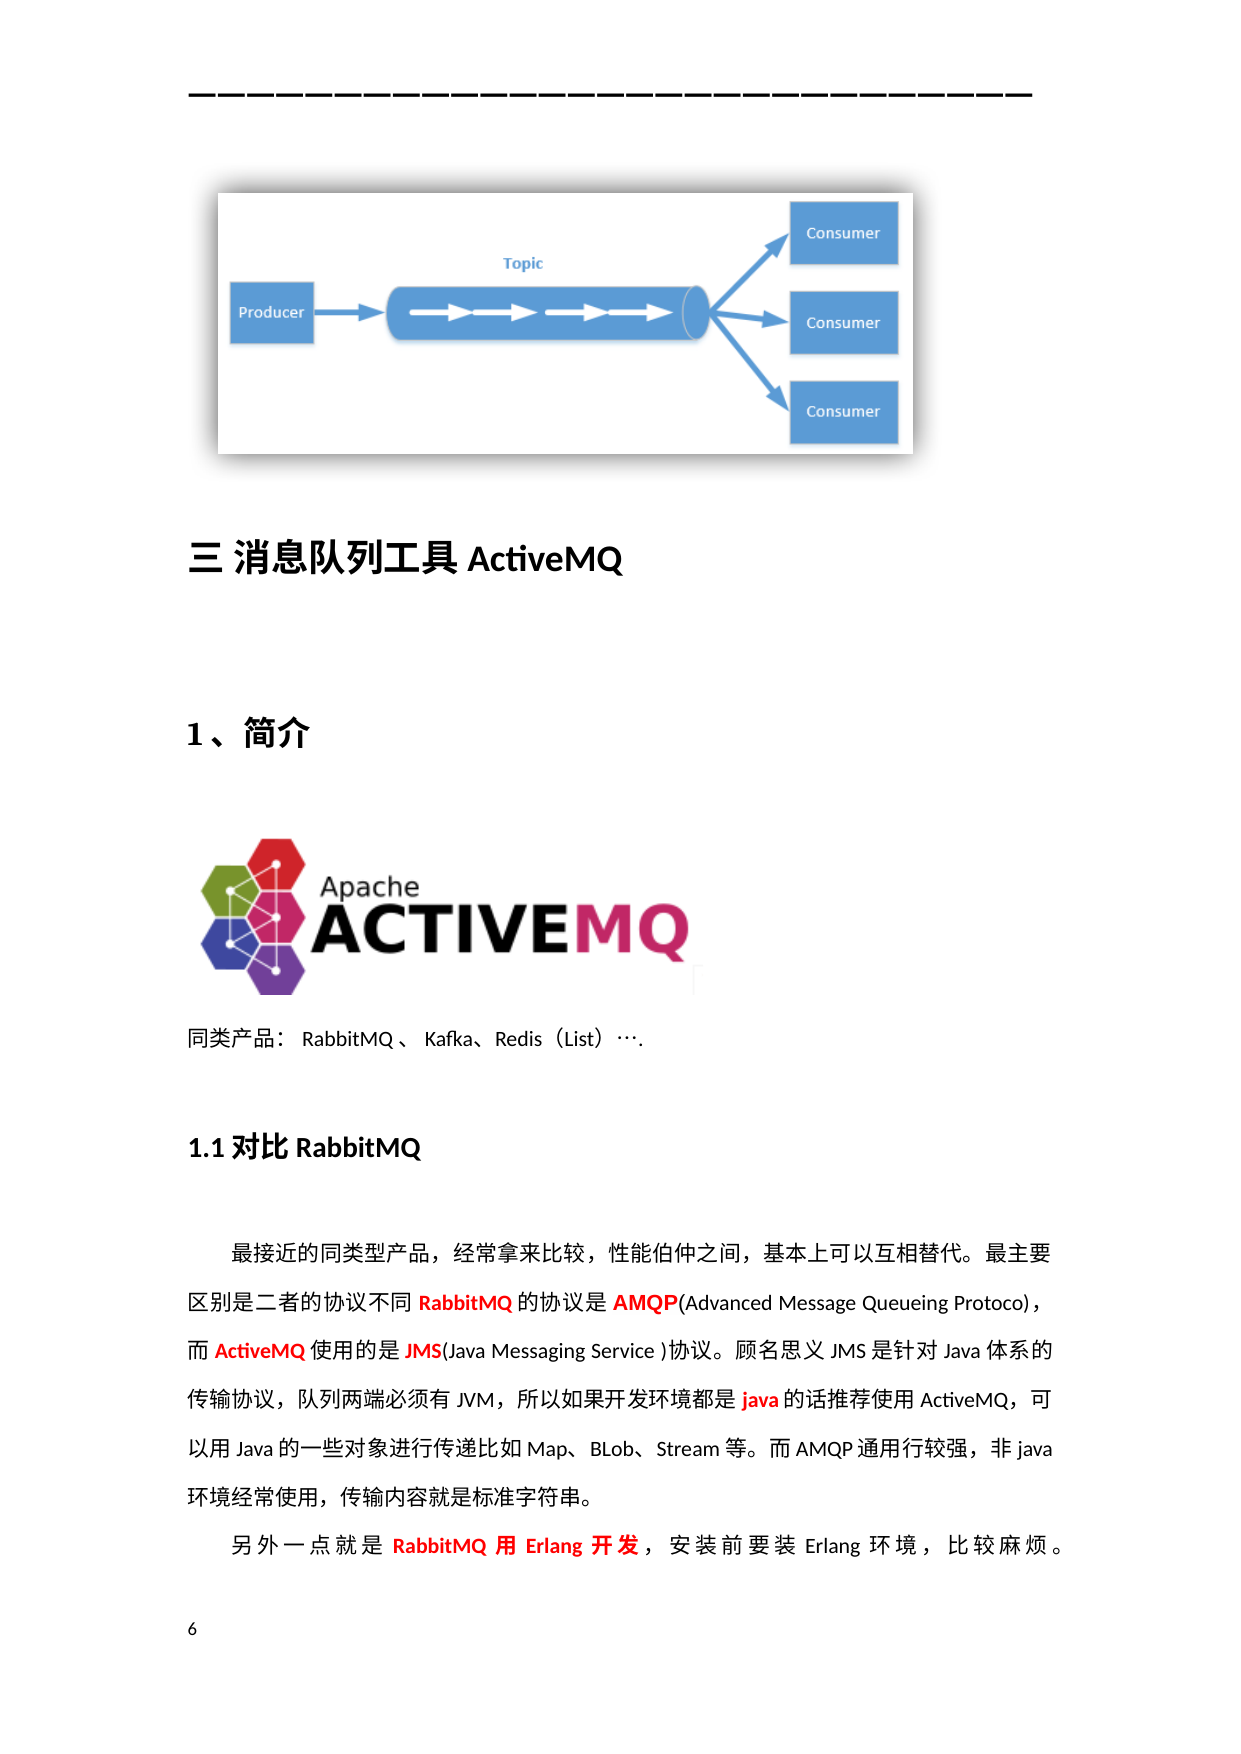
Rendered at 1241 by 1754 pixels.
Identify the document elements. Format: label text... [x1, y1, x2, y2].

subtitle 1 、简介 [187, 698, 1053, 763]
picture [218, 193, 913, 454]
subtitle 1.1 对比RabbitMQ [187, 1112, 1053, 1177]
text 最接近的同类型产品，经常拿来比较，性能伯仲之间，基本上可以互相替代。最主要区别是二者的协议不同RabbitMQ的协议是AMQP(Advanced Message Queueing Protoco)，而ActiveMQ使用的是JMS(Java Messaging Service )协议。顾名思义JMS是针对Java体系的传输协议，队列两端必须有JVM，所以如果开发环境都是java的话推荐使用ActiveMQ，可以用Java的一些对象进行传递比如Map、BLob、Stream等。而AMQP通用行较强，非java环境经常使用，传输内容就是标准字符串。 [187, 1235, 1053, 1512]
text 同类产品： RabbitMQ 、 Kafka、Redis（List）…. [187, 1020, 1053, 1053]
subtitle 三 消息队列工具 ActiveMQ [187, 522, 1053, 587]
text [187, 1527, 1053, 1560]
picture [187, 825, 704, 995]
